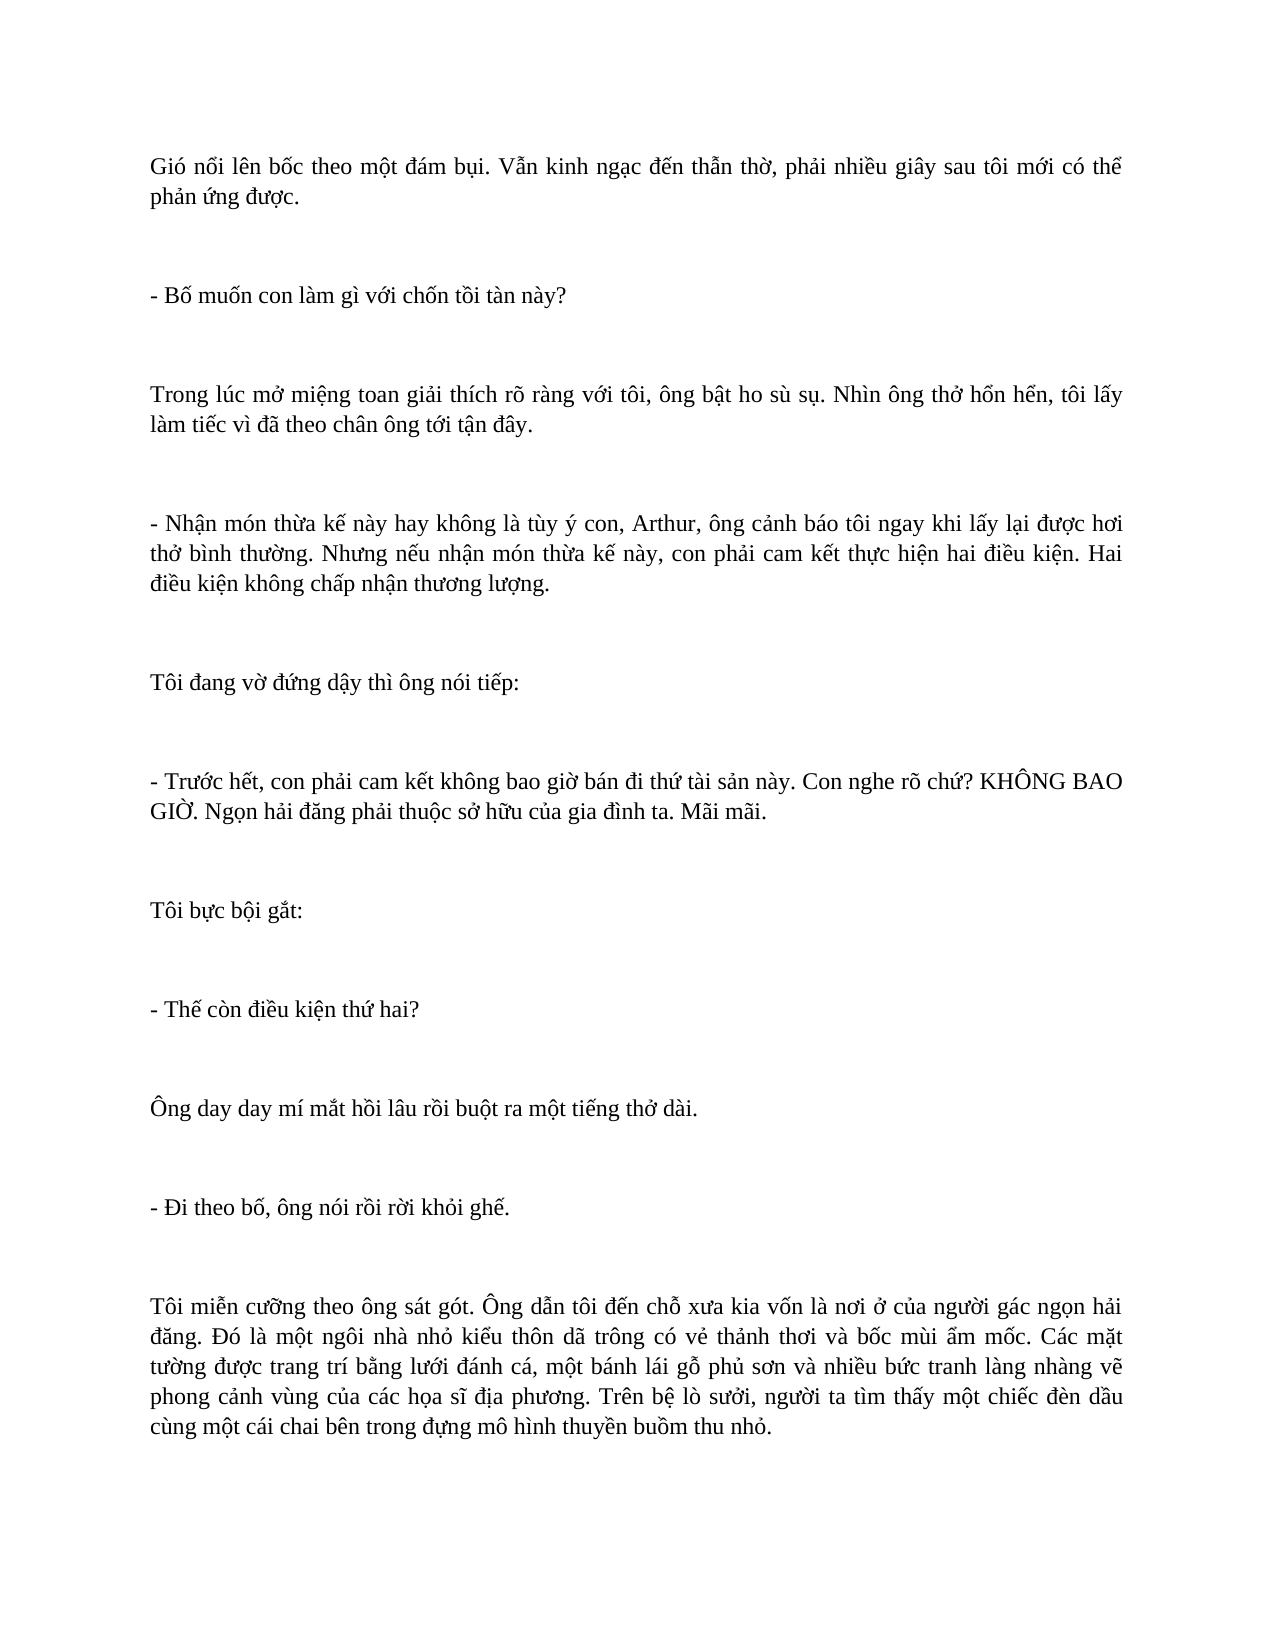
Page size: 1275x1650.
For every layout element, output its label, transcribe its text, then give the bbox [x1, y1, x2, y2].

text Tôi đang vờ đứng dậy thì ông nói tiếp: [150, 666, 1125, 696]
text - Đi theo bố, ông nói rồi rời khỏi ghế. [150, 1191, 1125, 1221]
text Tôi miễn cưỡng theo ông sát gót. Ông dẫn tôi đến chỗ xưa kia vốn là nơi ở của người gác ngọn hải đăng. Đó là một ngôi nhà nhỏ kiểu thôn dã trông có vẻ thảnh thơi và bốc mùi ẩm mốc. Các mặt tường được trang trí bằng lưới đánh cá, một bánh lái gỗ phủ sơn và nhiều bức tranh làng nhàng vẽ phong cảnh vùng của các họa sĩ địa phương. Trên bệ lò sưởi, người ta tìm thấy một chiếc đèn dầu cùng một cái chai bên trong đựng mô hình thuyền buồm thu nhỏ. [150, 1289, 1125, 1439]
text - Bố muốn con làm gì với chốn tồi tàn này? [150, 279, 1125, 309]
text - Thế còn điều kiện thứ hai? [150, 993, 1125, 1023]
text Trong lúc mở miệng toan giải thích rõ ràng với tôi, ông bật ho sù sụ. Nhìn ông thở hổn hển, tôi lấy làm tiếc vì đã theo chân ông tới tận đây. [150, 378, 1125, 438]
text Gió nổi lên bốc theo một đám bụi. Vẫn kinh ngạc đến thẫn thờ, phải nhiều giây sau tôi mới có thể phản ứng được. [150, 150, 1125, 210]
text Ông day day mí mắt hồi lâu rồi buột ra một tiếng thở dài. [150, 1092, 1125, 1122]
text Tôi bực bội gắt: [150, 894, 1125, 924]
text - Nhận món thừa kế này hay không là tùy ý con, Arthur, ông cảnh báo tôi ngay khi lấy lại được hơi thở bình thường. Nhưng nếu nhận món thừa kế này, con phải cam kết thực hiện hai điều kiện. Hai điều kiện không chấp nhận thương lượng. [150, 507, 1125, 597]
text - Trước hết, con phải cam kết không bao giờ bán đi thứ tài sản này. Con nghe rõ chứ? KHÔNG BAO GIỜ. Ngọn hải đăng phải thuộc sở hữu của gia đình ta. Mãi mãi. [150, 765, 1125, 825]
